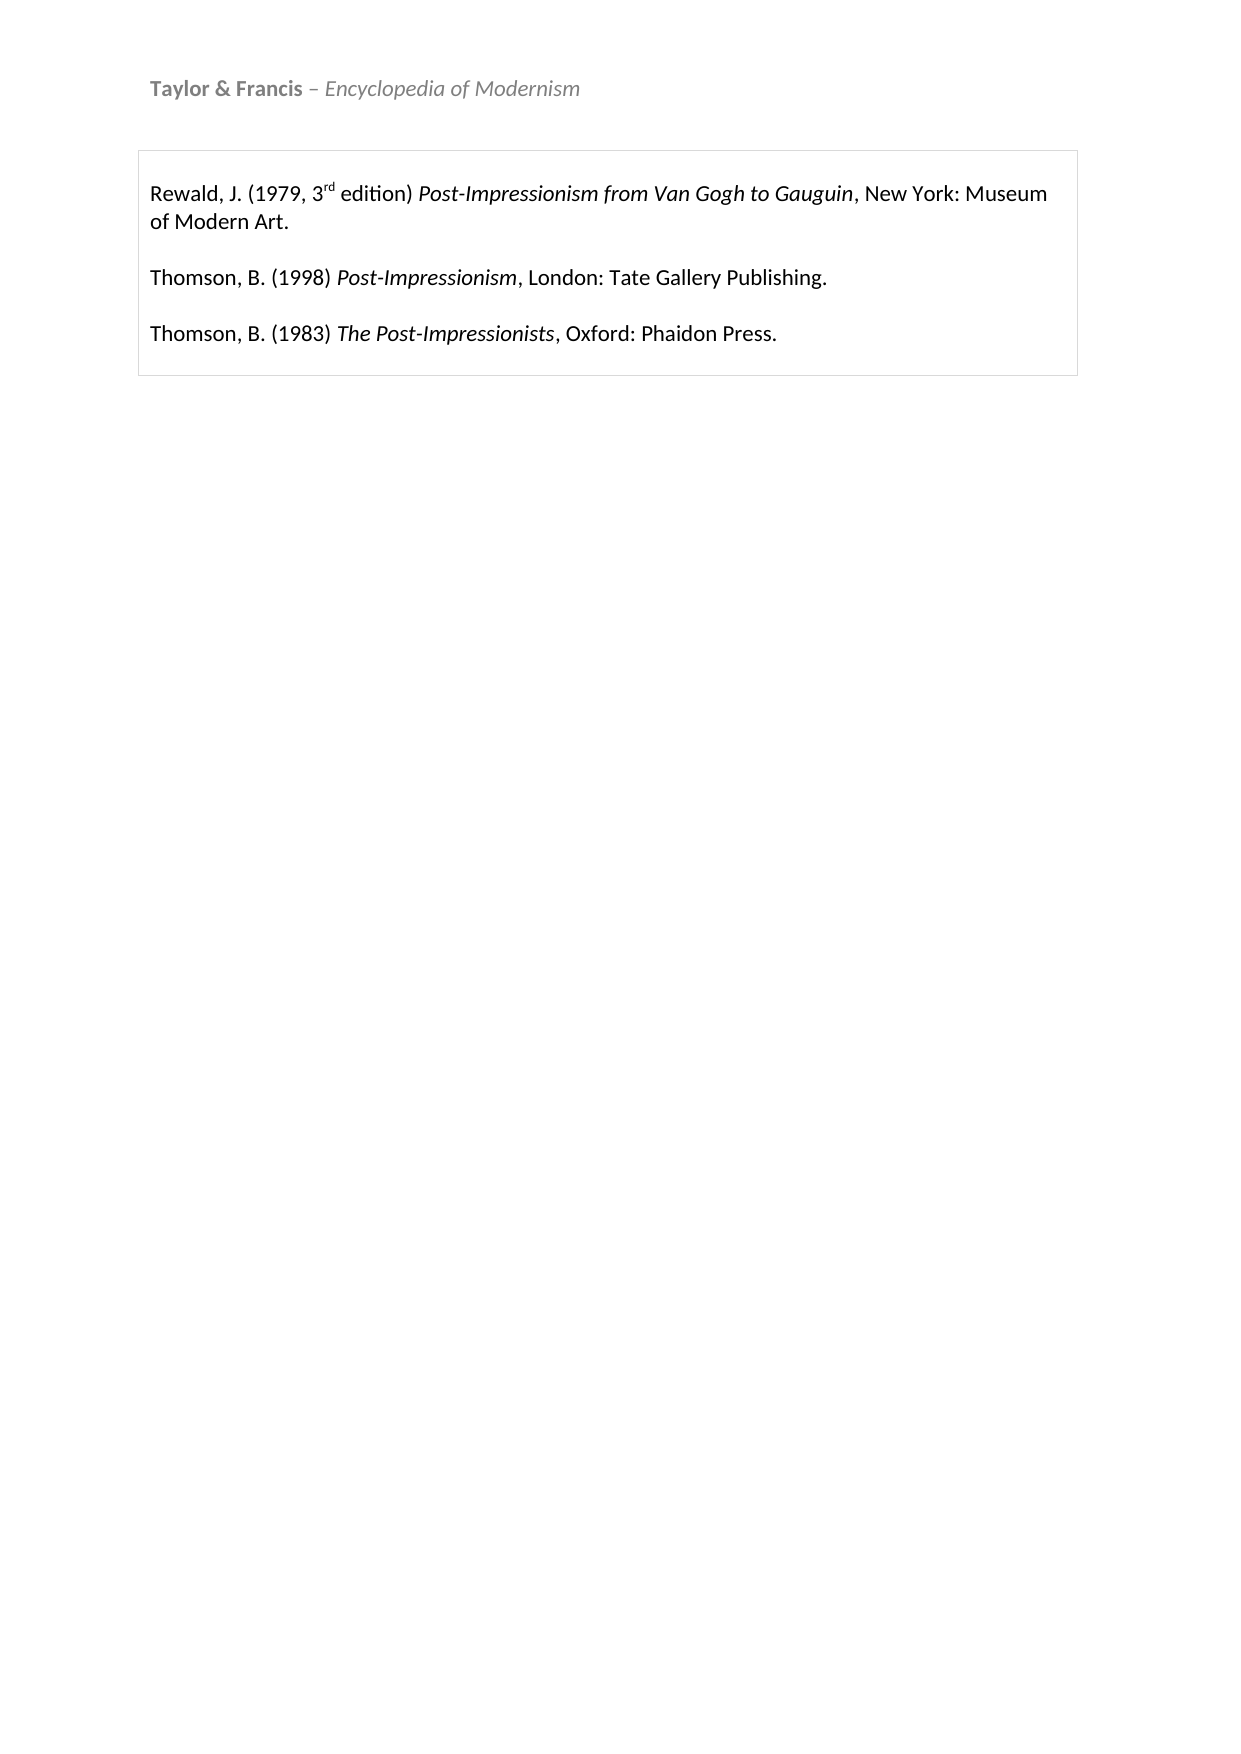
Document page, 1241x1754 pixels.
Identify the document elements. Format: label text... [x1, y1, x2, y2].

table_cell Further reading: [139, 151, 1077, 375]
